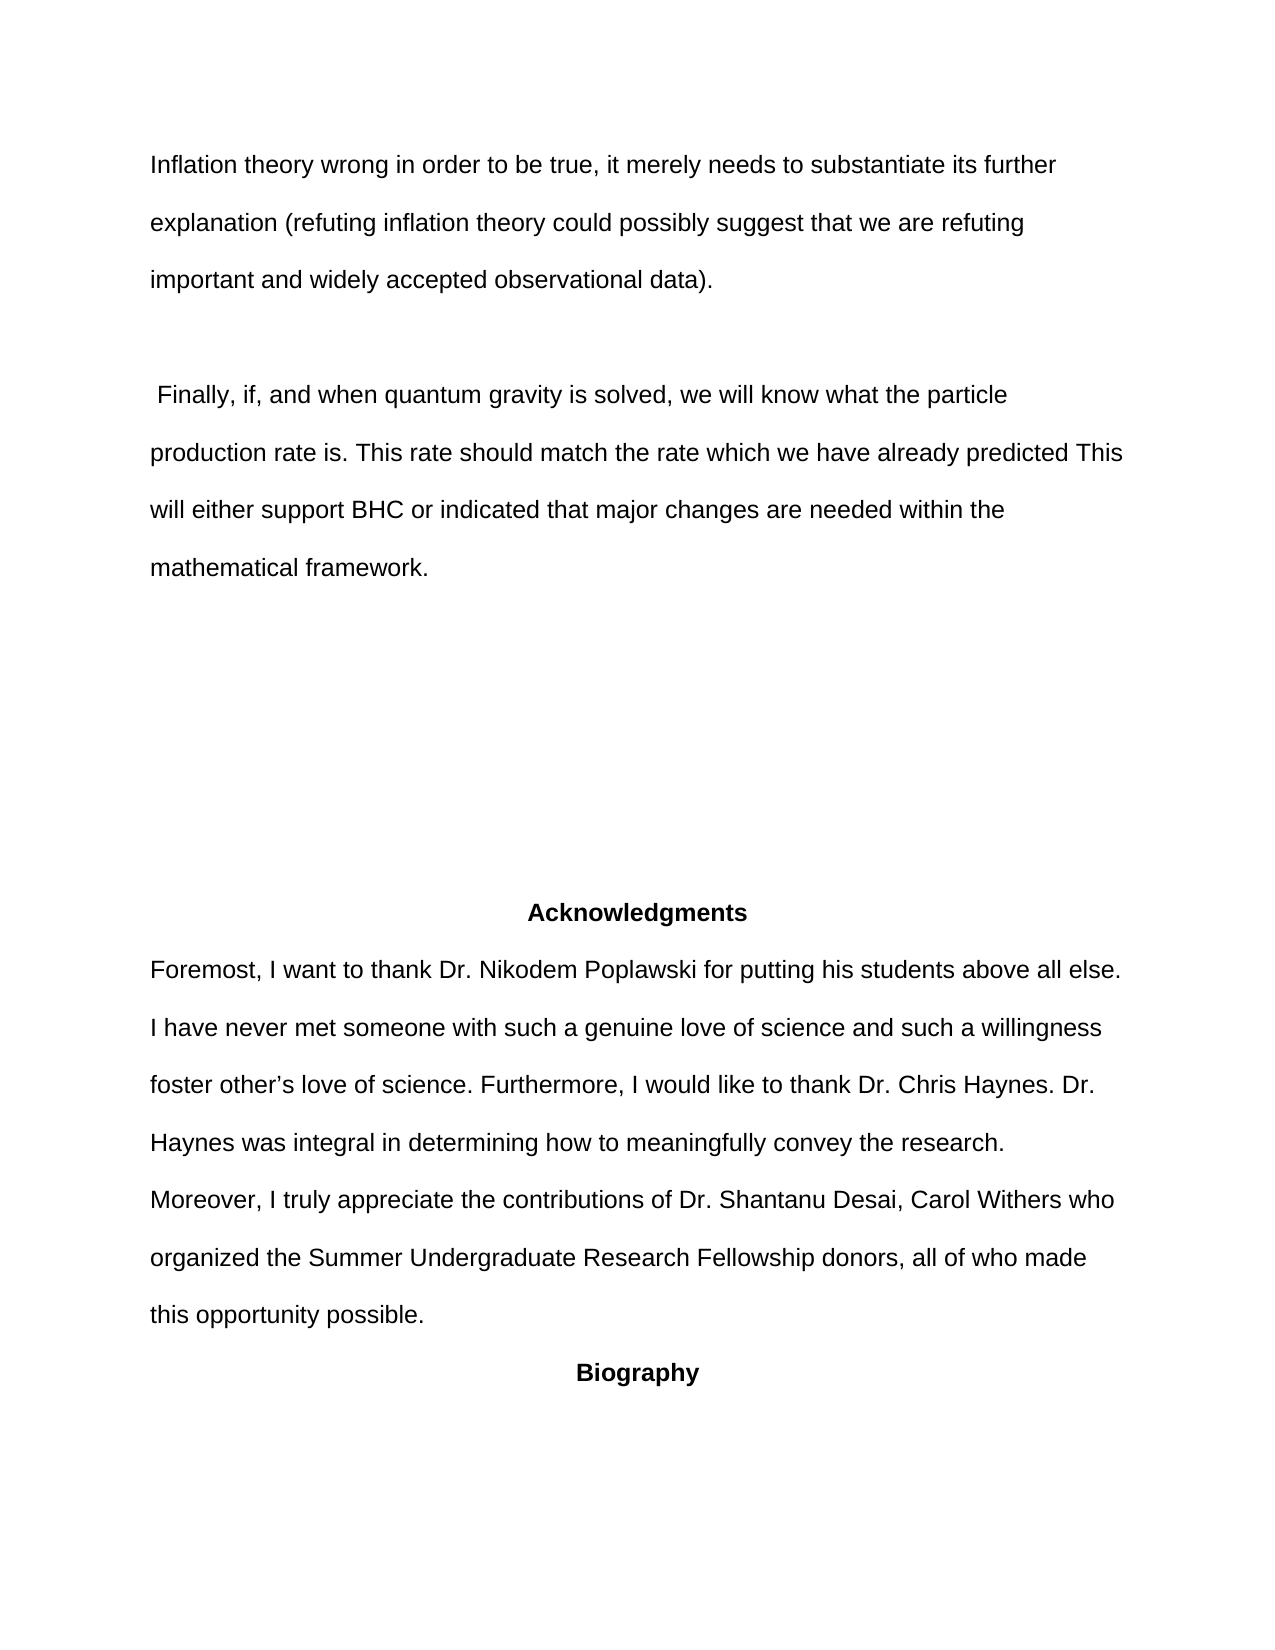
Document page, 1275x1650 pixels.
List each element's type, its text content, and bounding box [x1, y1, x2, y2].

text Foremost, I want to thank Dr. Nikodem Poplawski for putting his students above all else. I have never met someone with such a genuine love of science and such a willingness foster other’s love of science. Furthermore, I would like to thank Dr. Chris Haynes. Dr. Haynes was integral in determining how to meaningfully convey the research. Moreover, I truly appreciate the contributions of Dr. Shantanu Desai, Carol Withers who organized the Summer Undergraduate Research Fellowship donors, all of who made this opportunity possible. [150, 955, 1125, 1329]
text Biography [150, 1357, 1125, 1386]
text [150, 150, 1125, 294]
text Finally, if, and when quantum gravity is solved, we will know what the particle production rate is. This rate should match the rate which we have already predicted This will either support BHC or indicated that major changes are needed within the mathematical framework. [150, 380, 1125, 581]
text Acknowledgments [150, 897, 1125, 926]
